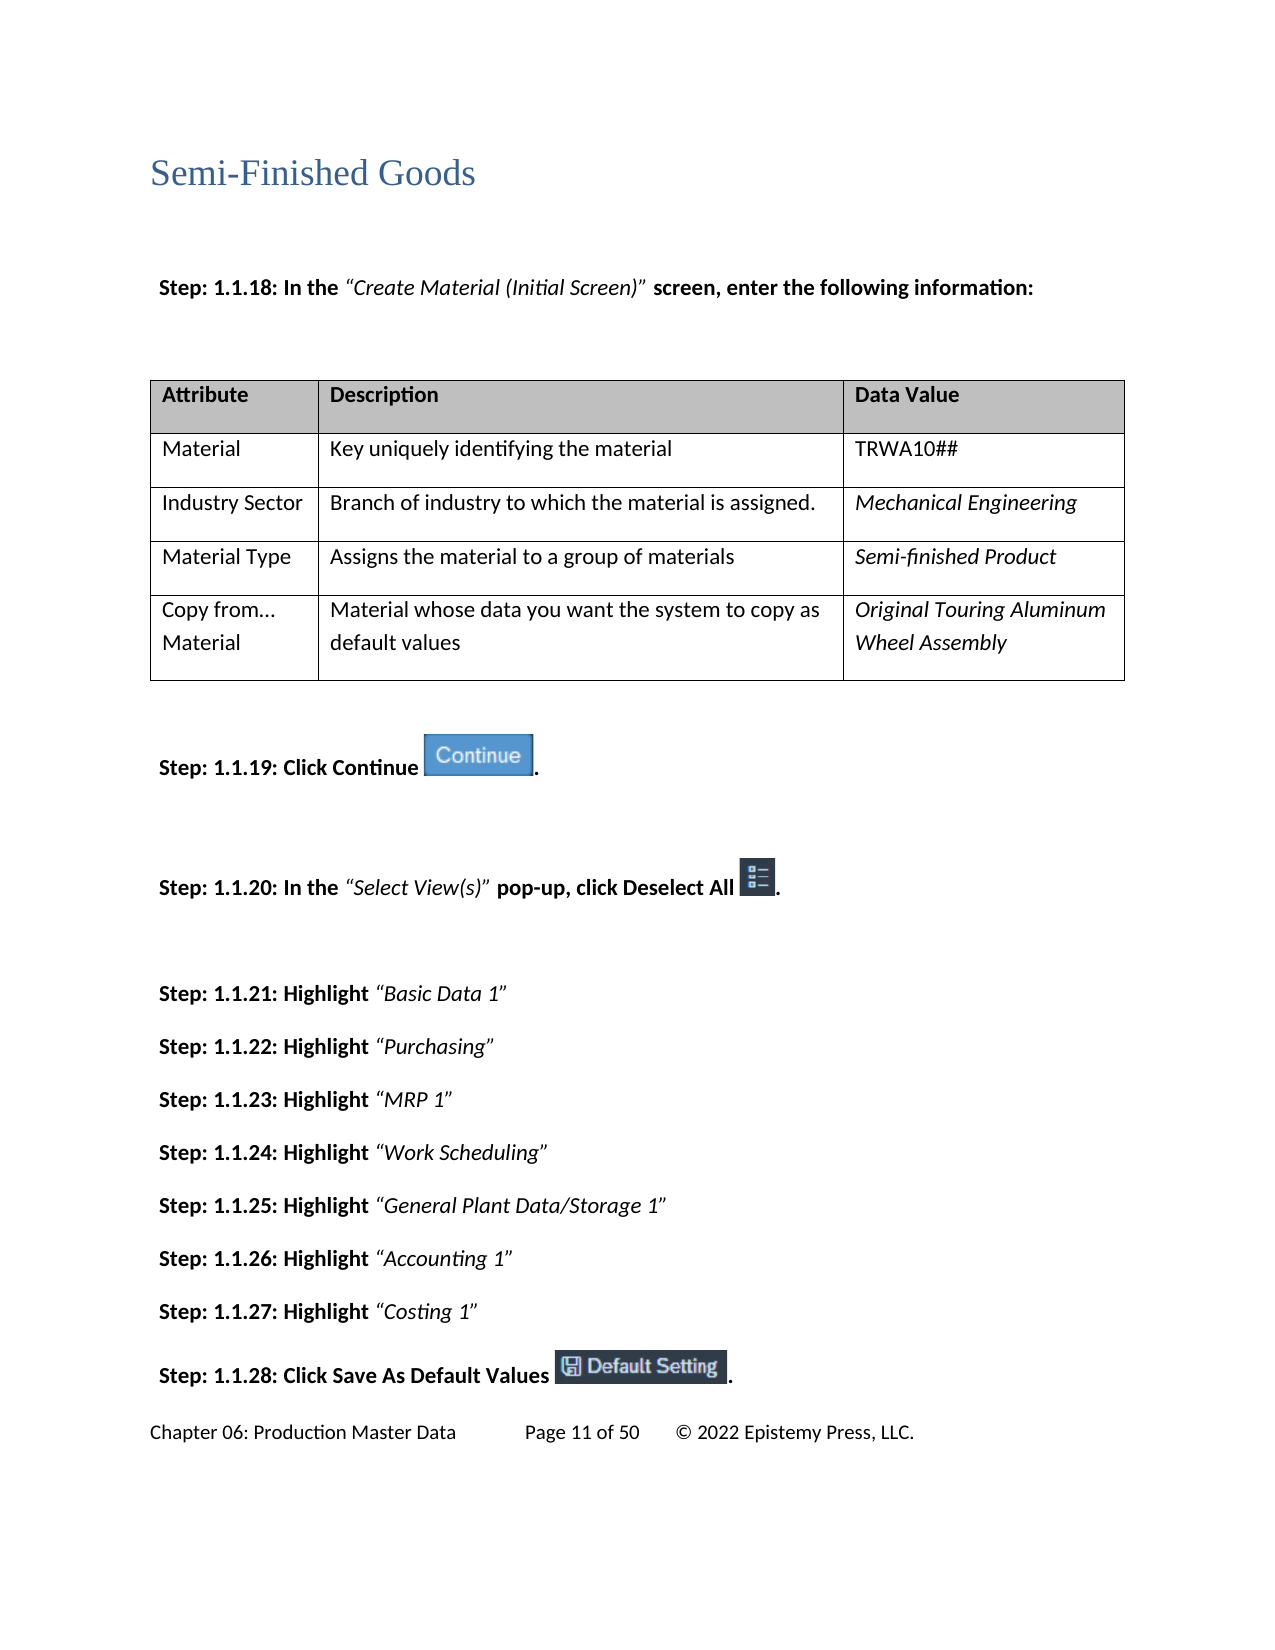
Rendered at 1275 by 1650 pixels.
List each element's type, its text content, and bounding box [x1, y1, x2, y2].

table_cell Semi-finished Product [844, 542, 1124, 594]
picture [739, 858, 775, 896]
table_cell Branch of industry to which the material is assigned. [319, 488, 843, 541]
table_cell Material Type [151, 542, 318, 594]
text In the “Create Material (Initial Screen)” screen, enter the following information: [159, 273, 1125, 301]
table_header Data Value [844, 381, 1124, 433]
table_cell Copy from…Material [151, 596, 318, 680]
text Highlight “Accounting 1” [159, 1244, 1125, 1272]
text Click Save As Default Values . [159, 1350, 1125, 1389]
table_cell Industry Sector [151, 488, 318, 541]
picture [554, 1350, 728, 1384]
subtitle Semi-Finished Goods [150, 150, 1125, 193]
text Highlight “MRP 1” [159, 1085, 1125, 1113]
text Highlight “Basic Data 1” [159, 979, 1125, 1007]
text Highlight “Work Scheduling” [159, 1138, 1125, 1166]
text Highlight “Purchasing” [159, 1032, 1125, 1060]
table_cell Material [151, 434, 318, 487]
picture [423, 734, 534, 776]
table_header Attribute [151, 381, 318, 433]
table_cell Original Touring Aluminum Wheel Assembly [844, 596, 1124, 680]
text Highlight “Costing 1” [159, 1297, 1125, 1325]
text In the “Select View(s)” pop-up, click Deselect All . [159, 859, 1125, 901]
table_cell Mechanical Engineering [844, 488, 1124, 541]
text Highlight “General Plant Data/Storage 1” [159, 1191, 1125, 1219]
table_cell Assigns the material to a group of materials [319, 542, 843, 594]
table_header Description [319, 381, 843, 433]
table_cell Key uniquely identifying the material [319, 434, 843, 487]
table_cell Material whose data you want the system to copy as default values [319, 596, 843, 680]
table_cell TRWA10## [844, 434, 1124, 487]
text Click Continue . [159, 734, 1125, 781]
